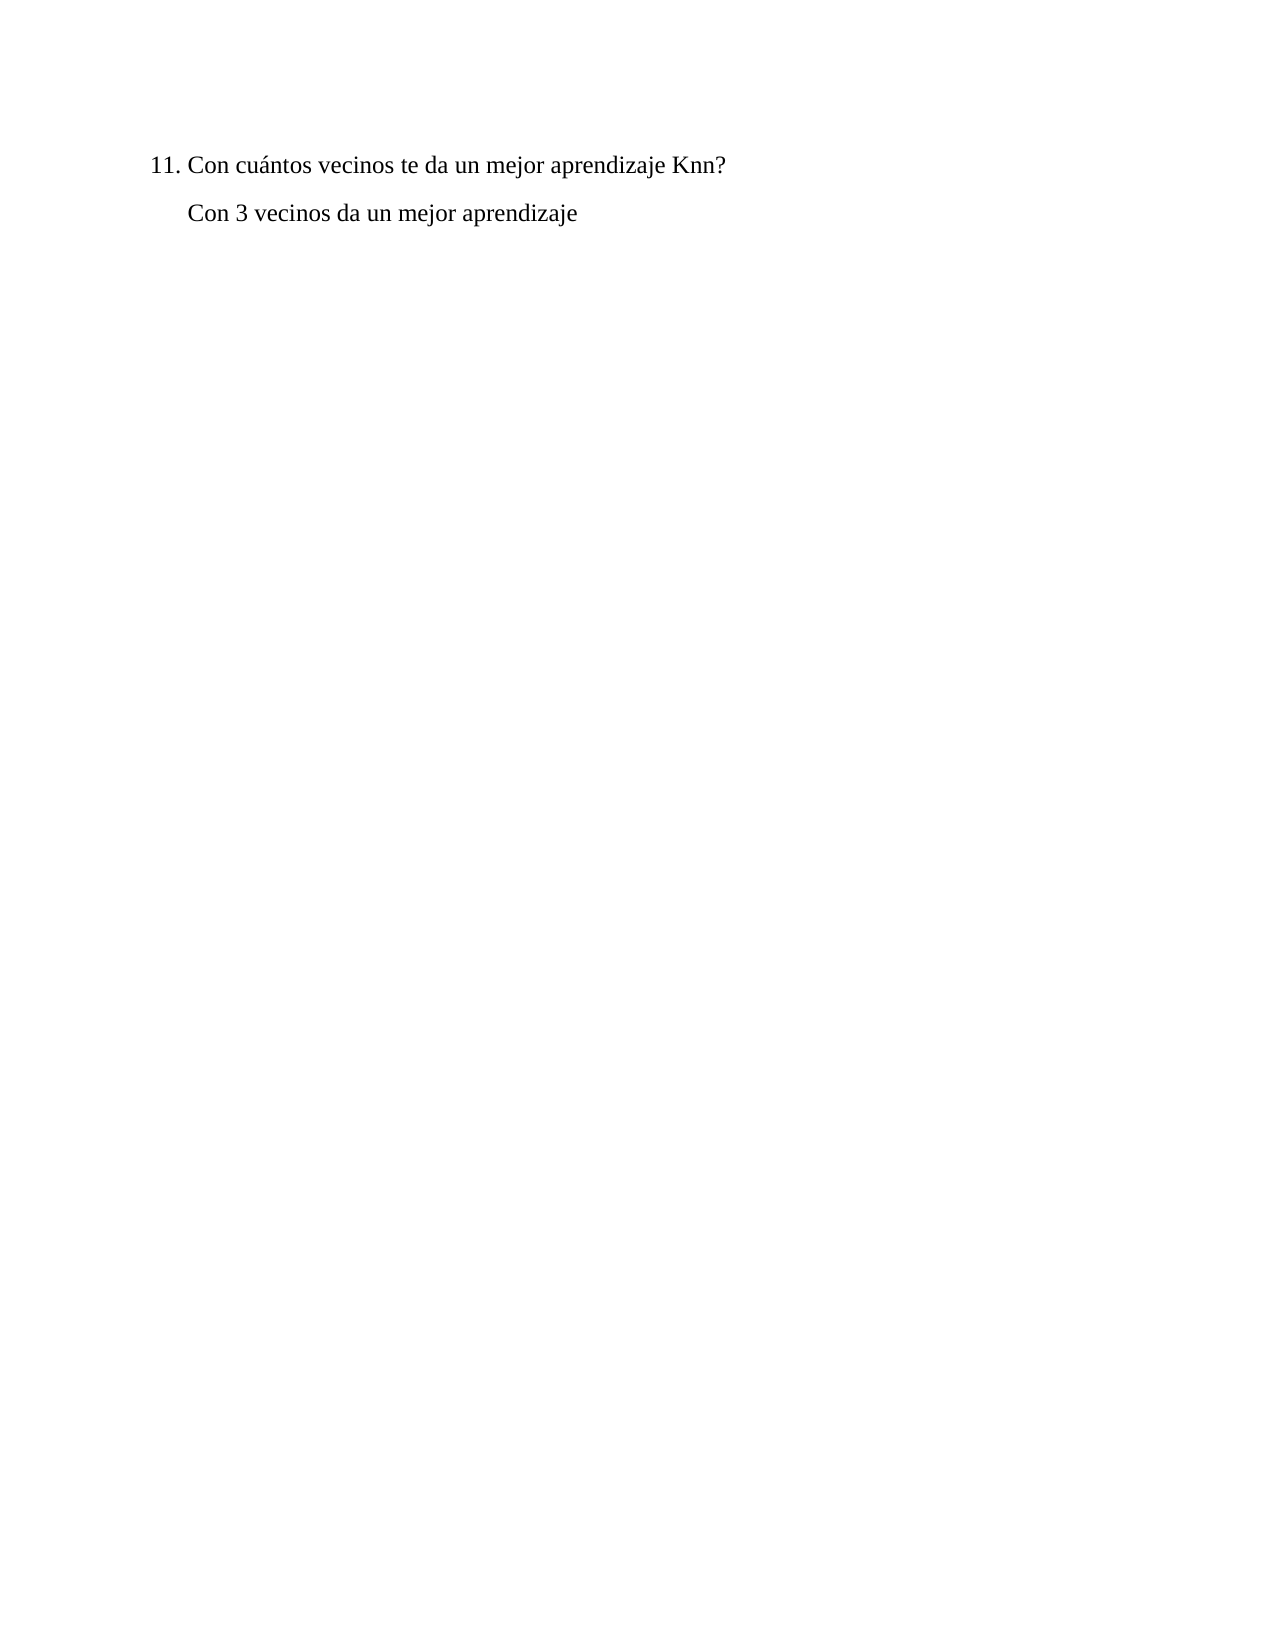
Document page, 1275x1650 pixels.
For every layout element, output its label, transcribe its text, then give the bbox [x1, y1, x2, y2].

text Con 3 vecinos da un mejor aprendizaje [187, 198, 1125, 226]
text 11. Con cuántos vecinos te da un mejor aprendizaje Knn? [150, 150, 1125, 179]
